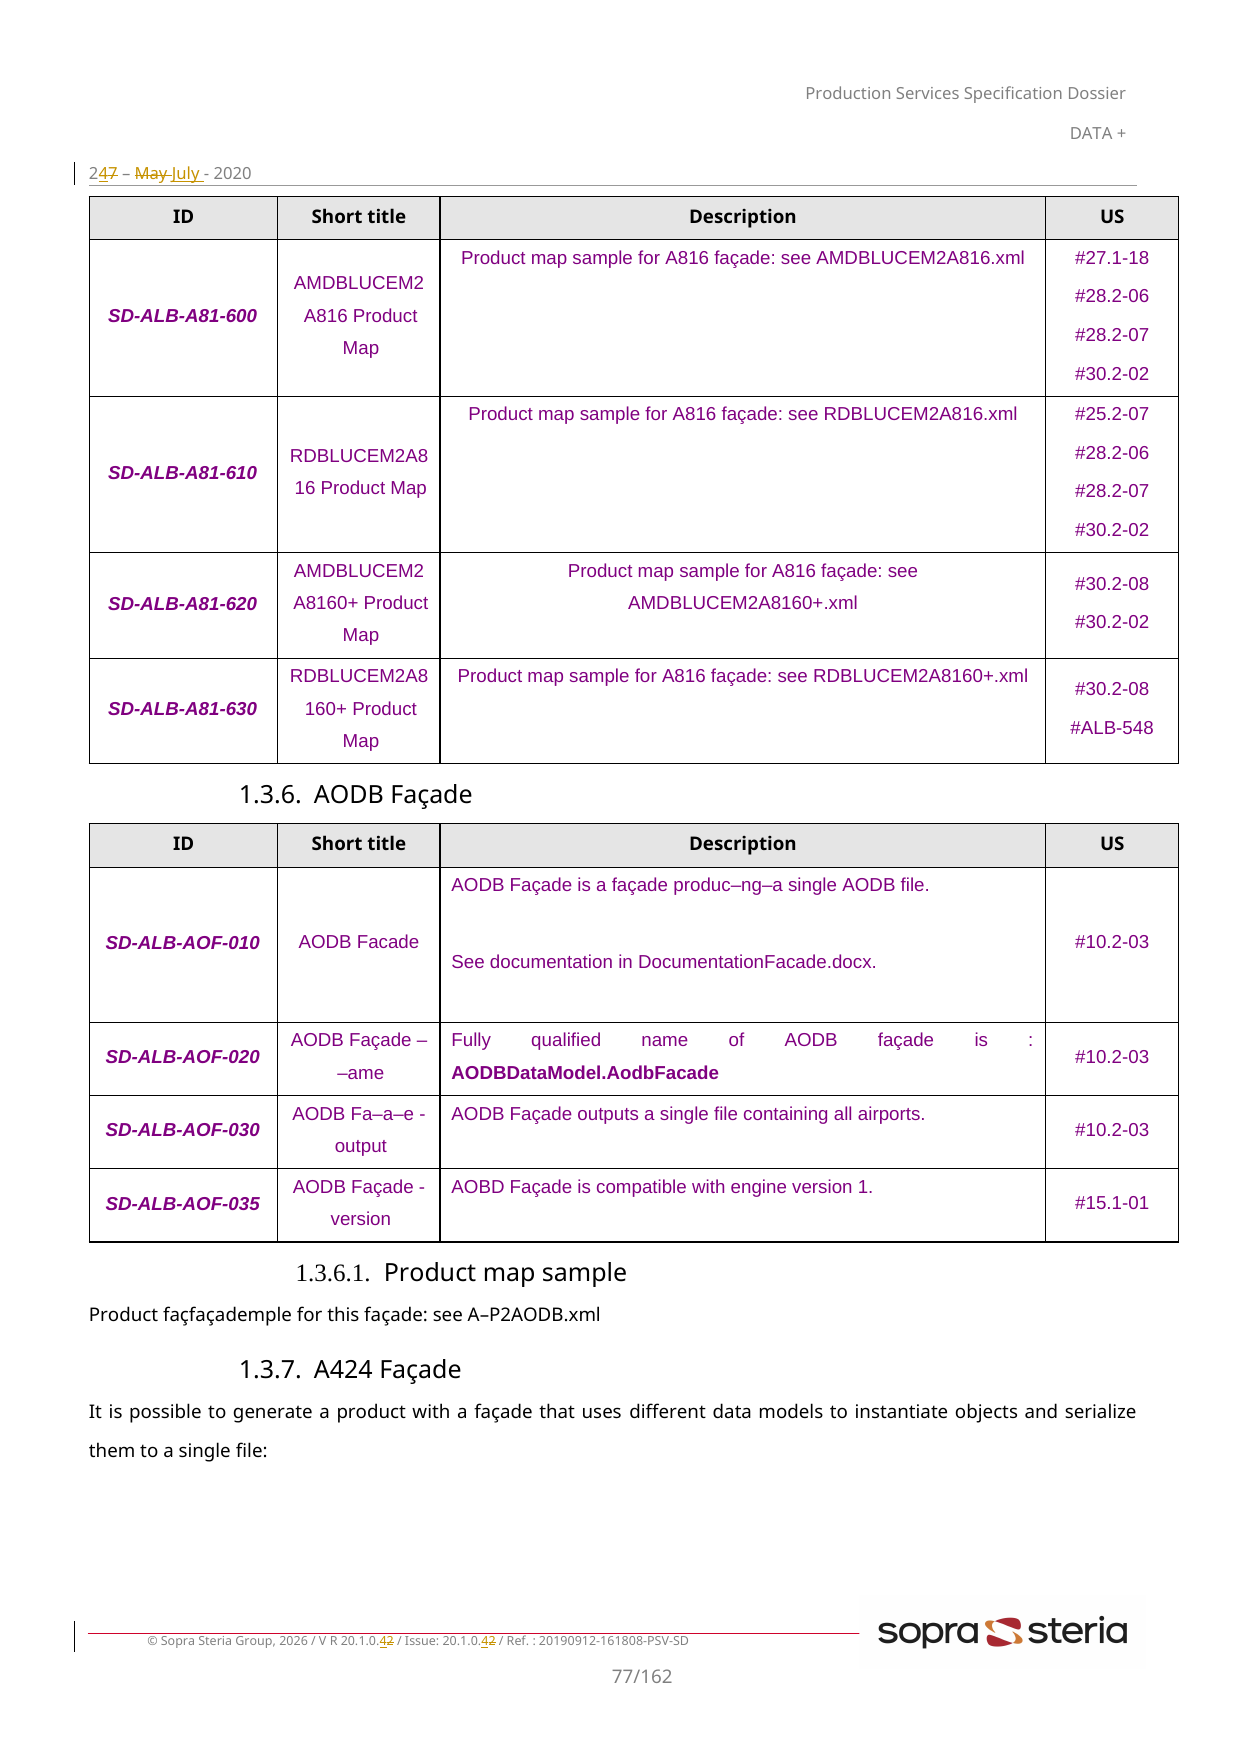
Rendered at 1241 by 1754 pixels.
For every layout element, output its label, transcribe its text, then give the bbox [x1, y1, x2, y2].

table_cell AODB Facade [278, 868, 439, 1022]
table_cell AMDBLUCEM2A816 Product Map [278, 240, 439, 396]
table_cell AMDBLUCEM2A8160+ Product Map [278, 553, 439, 658]
table_cell SD-ALB-A81-600 [90, 240, 277, 396]
subtitle Product map sample [295, 1255, 1137, 1289]
table_cell SD-ALB-AOF-020 [90, 1023, 277, 1095]
table_cell #15.1-01 [1046, 1169, 1178, 1241]
table_cell AOBD Façade is compatible with engine version 1. [441, 1169, 1045, 1241]
table_cell AODB Façade is a façade produc–ng–a single AODB file. See documentation in DocumentationFacade.docx. [441, 868, 1045, 1022]
table_header Short title [278, 824, 439, 867]
table_cell SD-ALB-A81-610 [90, 397, 277, 552]
table_header Description [441, 197, 1045, 239]
picture [859, 1595, 1146, 1669]
table_cell SD-ALB-A81-630 [90, 659, 277, 763]
table_cell SD-ALB-A81-620 [90, 553, 277, 658]
table_cell Product map sample for A816 façade: see AMDBLUCEM2A816.xml [441, 240, 1045, 396]
table_cell Product map sample for A816 façade: see RDBLUCEM2A816.xml [441, 397, 1045, 552]
table_cell SD-ALB-AOF-010 [90, 868, 277, 1022]
table_header ID [90, 197, 277, 239]
table_cell #25.2-07 #28.2-06 #28.2-07 #30.2-02 [1046, 397, 1178, 552]
table_cell Product map sample for A816 façade: see AMDBLUCEM2A8160+.xml [441, 553, 1045, 658]
subtitle AODB Façade [239, 777, 1137, 811]
table_cell AODB Façade – –ame [278, 1023, 439, 1095]
table_cell #27.1-18 #28.2-06 #28.2-07 #30.2-02 [1046, 240, 1178, 396]
table_cell SD-ALB-AOF-030 [90, 1096, 277, 1168]
table_header Short title [278, 197, 439, 239]
table_cell RDBLUCEM2A816 Product Map [278, 397, 439, 552]
table_cell AODB Fa–a–e - output [278, 1096, 439, 1168]
table_cell #10.2-03 [1046, 1096, 1178, 1168]
table_cell #30.2-08 #30.2-02 [1046, 553, 1178, 658]
table_cell #30.2-08 #ALB-548 [1046, 659, 1178, 763]
table_cell #10.2-03 [1046, 868, 1178, 1022]
table_header ID [90, 824, 277, 867]
text Product façfaçademple for this façade: see A–P2AODB.xml [89, 1301, 1137, 1327]
table_header Description [441, 824, 1045, 867]
subtitle A424 Façade [239, 1352, 1137, 1386]
table_cell SD-ALB-AOF-035 [90, 1169, 277, 1241]
table_cell Fully qualified name of AODB façade is : AODBDataModel.AodbFacade [441, 1023, 1045, 1095]
text It is possible to generate a product with a façade that uses different data models to instantiate objects and serialize them to a single file: [89, 1399, 1137, 1462]
table_cell AODB Façade outputs a single file containing all airports. [441, 1096, 1045, 1168]
table_cell Product map sample for A816 façade: see RDBLUCEM2A8160+.xml [441, 659, 1045, 763]
table_cell RDBLUCEM2A8160+ Product Map [278, 659, 439, 763]
table_cell #10.2-03 [1046, 1023, 1178, 1095]
table_cell AODB Façade - version [278, 1169, 439, 1241]
table_header US [1046, 197, 1178, 239]
table_header US [1046, 824, 1178, 867]
